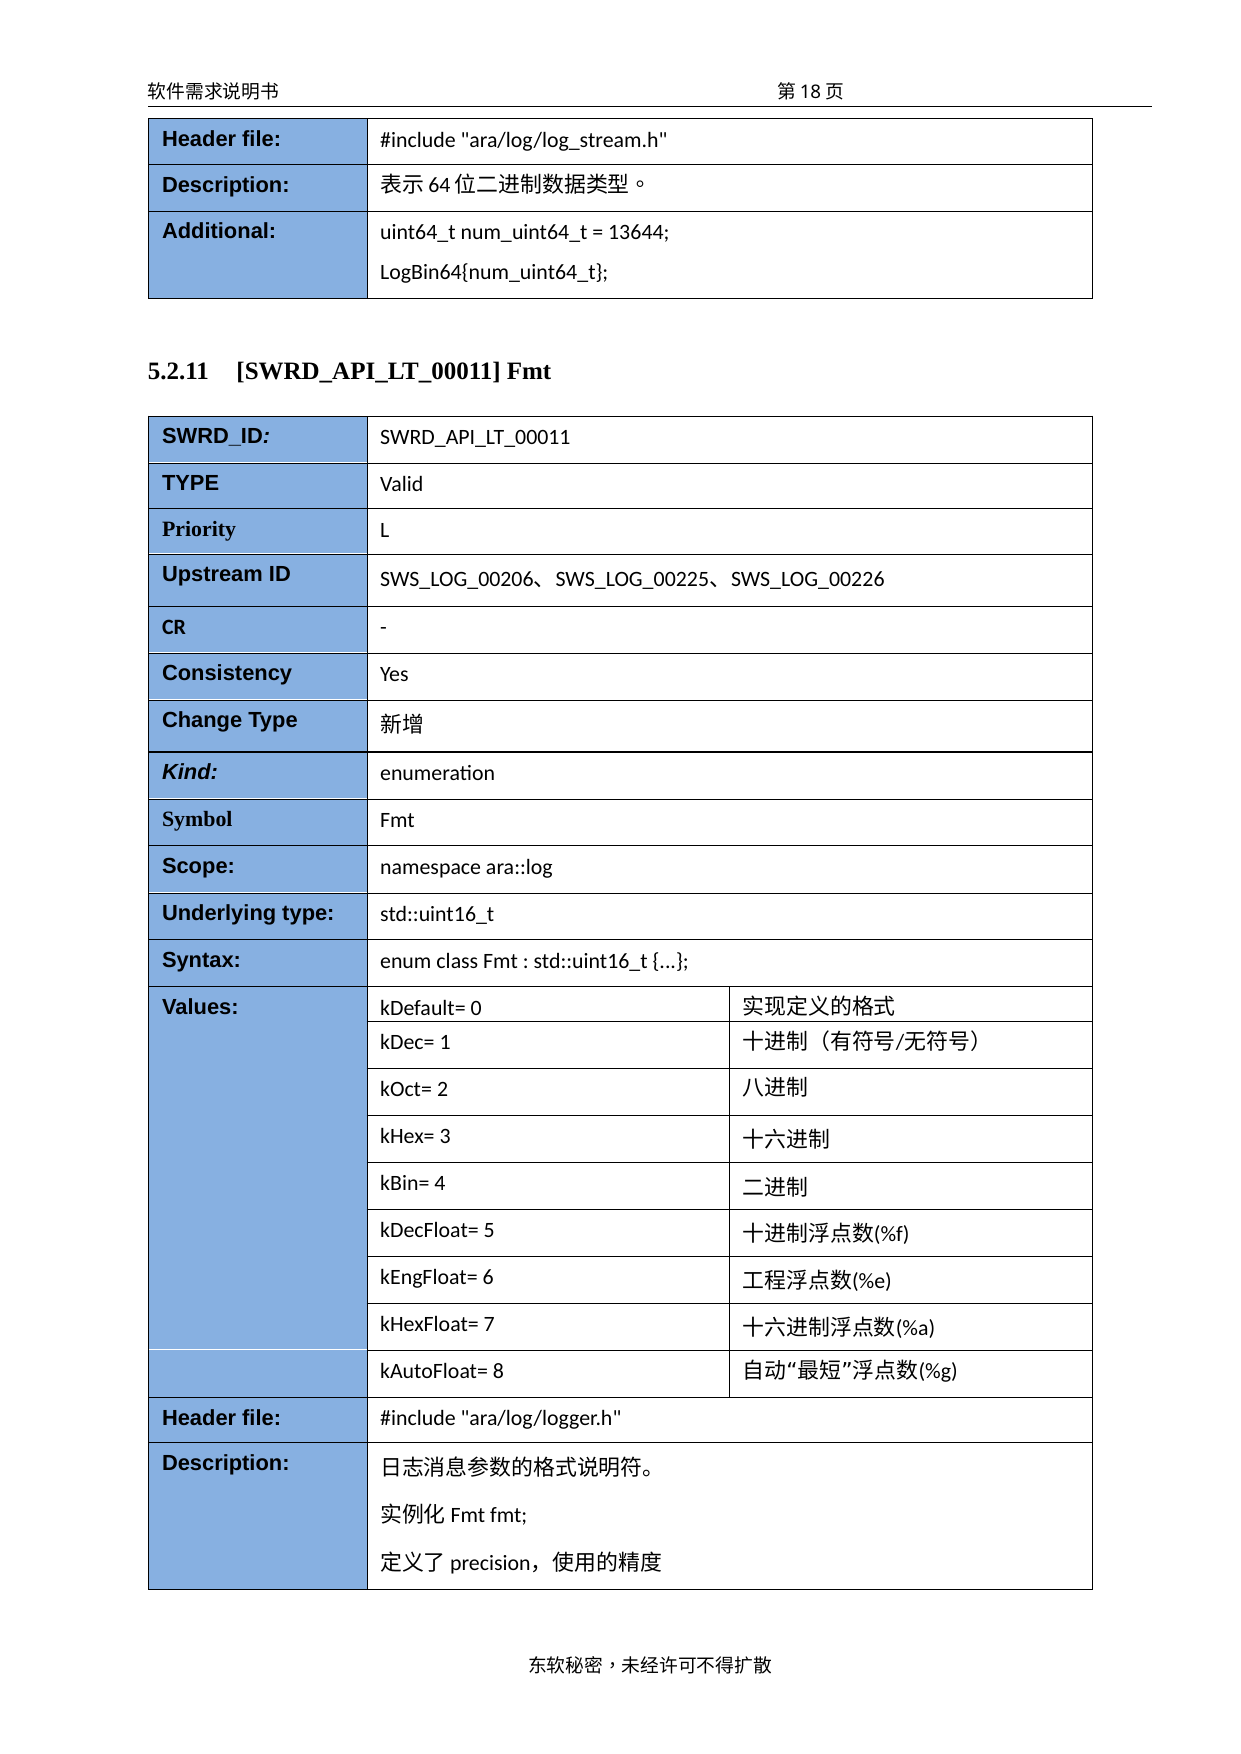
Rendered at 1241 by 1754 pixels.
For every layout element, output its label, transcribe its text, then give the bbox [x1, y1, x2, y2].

table_cell Description: [149, 165, 367, 211]
table_cell 十六进制浮点数(%a) [730, 1304, 1092, 1349]
table_cell enum class Fmt : std::uint16_t {...}; [368, 940, 1092, 986]
table_cell kDec= 1 [368, 1022, 729, 1068]
table_cell 十进制（有符号/无符号） [730, 1022, 1092, 1068]
table_cell enumeration [368, 753, 1092, 798]
table_cell Change Type [149, 701, 367, 751]
table_cell std::uint16_t [368, 894, 1092, 939]
table_cell Values: [149, 987, 367, 1303]
table_cell #include "ara/log/log_stream.h" [368, 119, 1092, 164]
table_cell Kind: [149, 753, 367, 798]
table_cell 八进制 [730, 1069, 1092, 1115]
table_cell 实现定义的格式 [730, 987, 1092, 1021]
subtitle [SWRD_API_LT_00011] Fmt [148, 336, 1152, 389]
table_cell 日志消息参数的格式说明符。 实例化 Fmt fmt; 定义了precision，使用的精度 [368, 1443, 1092, 1589]
table_cell 十进制浮点数(%f) [730, 1210, 1092, 1256]
table_cell kEngFloat= 6 [368, 1257, 729, 1303]
table_cell kOct= 2 [368, 1069, 729, 1115]
table_cell Header file: [149, 1398, 367, 1442]
table_cell 二进制 [730, 1163, 1092, 1209]
table_cell kHex= 3 [368, 1116, 729, 1162]
table_cell kDecFloat= 5 [368, 1210, 729, 1256]
table_cell 工程浮点数(%e) [730, 1257, 1092, 1303]
table_header SWRD_API_LT_00011 [368, 417, 1092, 462]
table_cell SWS_LOG_00206、SWS_LOG_00225、SWS_LOG_00226 [368, 555, 1092, 606]
table_cell [149, 1350, 367, 1397]
table_cell Scope: [149, 846, 367, 892]
table_cell [149, 1303, 367, 1349]
table_cell kHexFloat= 7 [368, 1304, 729, 1349]
table_cell 自动“最短”浮点数(%g) [730, 1351, 1092, 1397]
table_cell Description: [149, 1443, 367, 1589]
table_cell CR [149, 607, 367, 652]
table_cell kDefault= 0 [368, 987, 729, 1021]
table_cell namespace ara::log [368, 846, 1092, 892]
table_cell kBin= 4 [368, 1163, 729, 1209]
table_cell - [368, 607, 1092, 652]
table_cell 新增 [368, 701, 1092, 751]
table_cell Yes [368, 654, 1092, 699]
table_cell uint64_t num_uint64_t = 13644; LogBin64{num_uint64_t}; [368, 212, 1092, 298]
table_cell 表示64位二进制数据类型。 [368, 165, 1092, 211]
table_cell Underlying type: [149, 894, 367, 939]
table_cell #include "ara/log/logger.h" [368, 1398, 1092, 1442]
table_cell Upstream ID [149, 555, 367, 606]
table_cell Valid [368, 464, 1092, 508]
table_cell L [368, 509, 1092, 553]
table_cell 十六进制 [730, 1116, 1092, 1162]
table_cell kAutoFloat= 8 [368, 1351, 729, 1397]
table_cell Consistency [149, 654, 367, 699]
table_cell Fmt [368, 800, 1092, 845]
table_cell Priority [149, 509, 367, 553]
table_cell Symbol [149, 800, 367, 845]
table_cell TYPE [149, 464, 367, 508]
table_cell Additional: [149, 212, 367, 298]
table_cell Header file: [149, 119, 367, 164]
table_header SWRD_ID: [149, 417, 367, 462]
table_cell Syntax: [149, 940, 367, 986]
